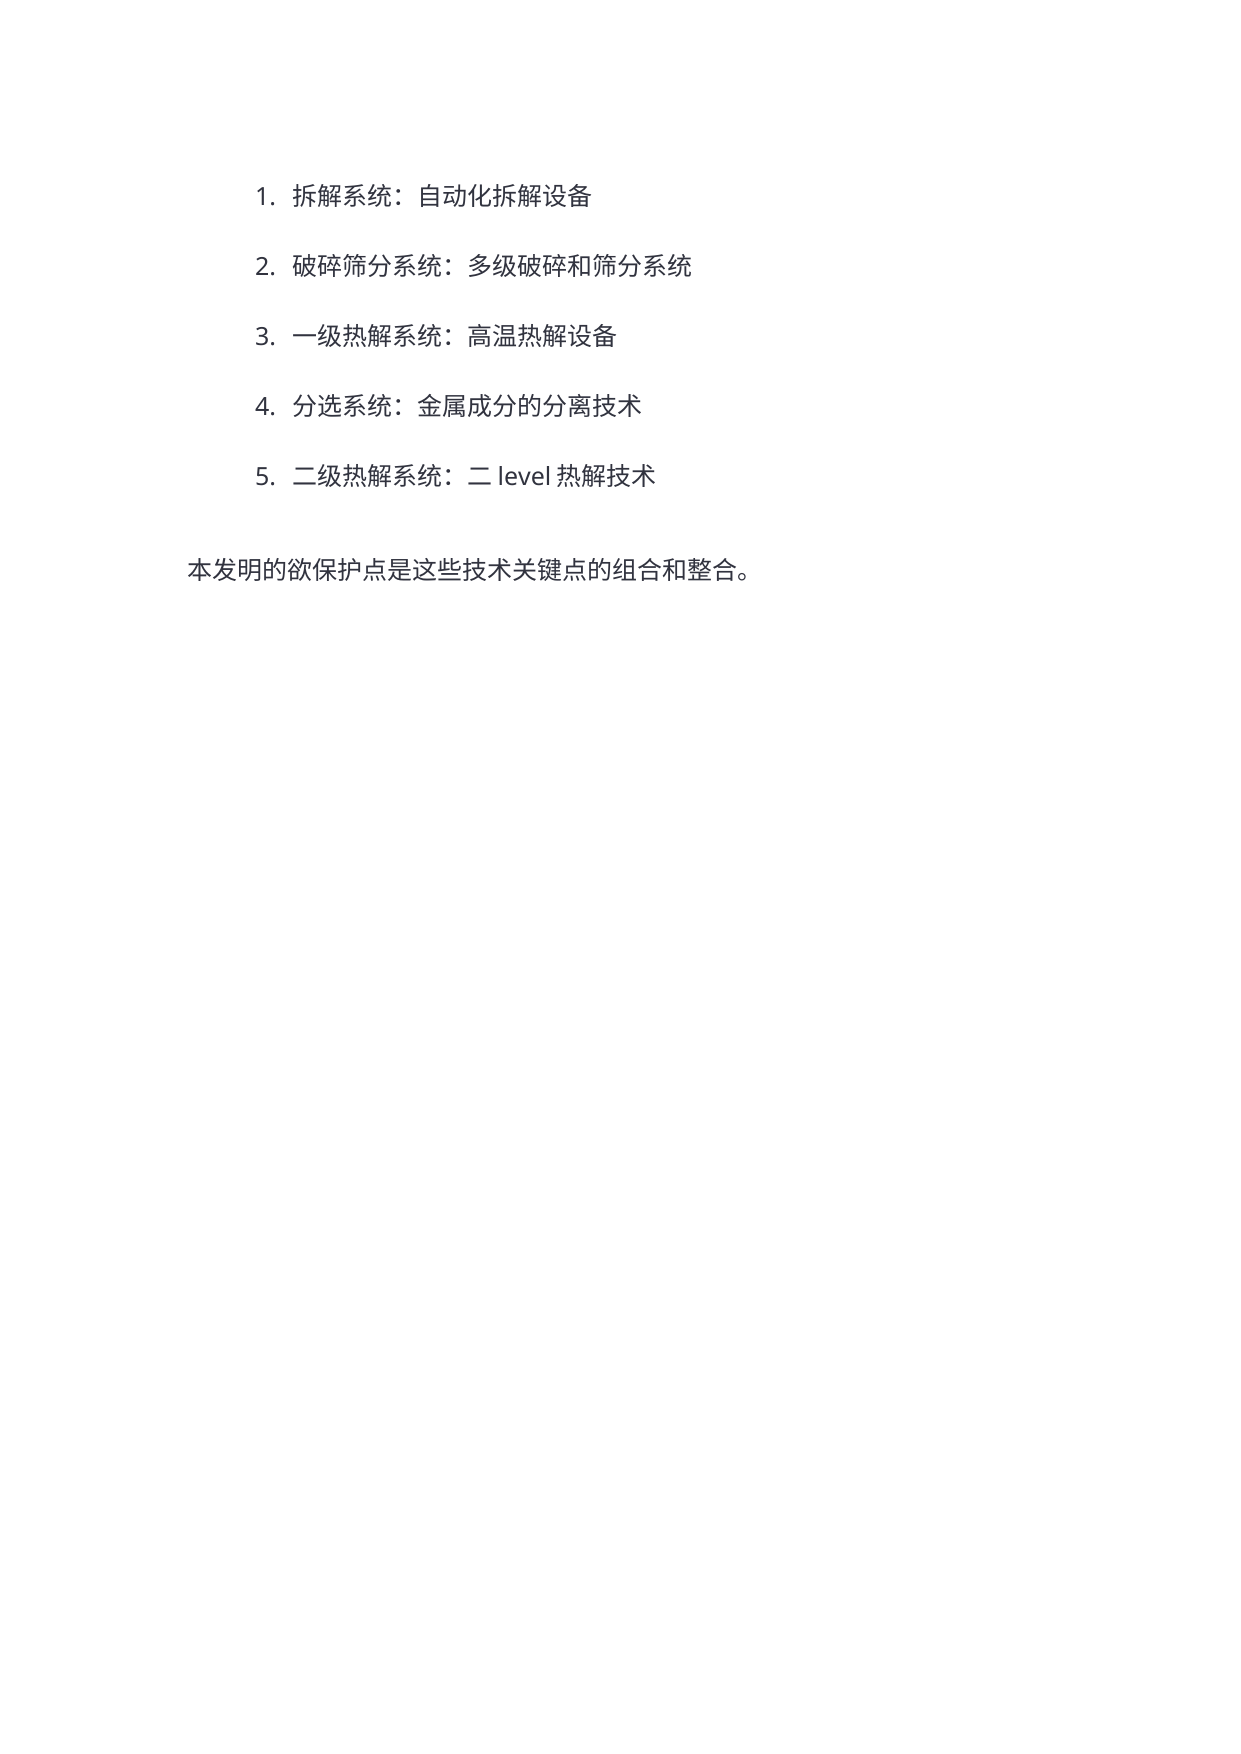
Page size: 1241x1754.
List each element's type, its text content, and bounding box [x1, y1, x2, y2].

list 破碎筛分系统：多级破碎和筛分系统 [255, 232, 1053, 297]
list 拆解系统：自动化拆解设备 [255, 162, 1053, 227]
text 本发明的欲保护点是这些技术关键点的组合和整合。 [187, 536, 1053, 601]
list 一级热解系统：高温热解设备 [255, 302, 1053, 367]
list 分选系统：金属成分的分离技术 [255, 372, 1053, 437]
list 二级热解系统：二level热解技术 [255, 442, 1053, 507]
